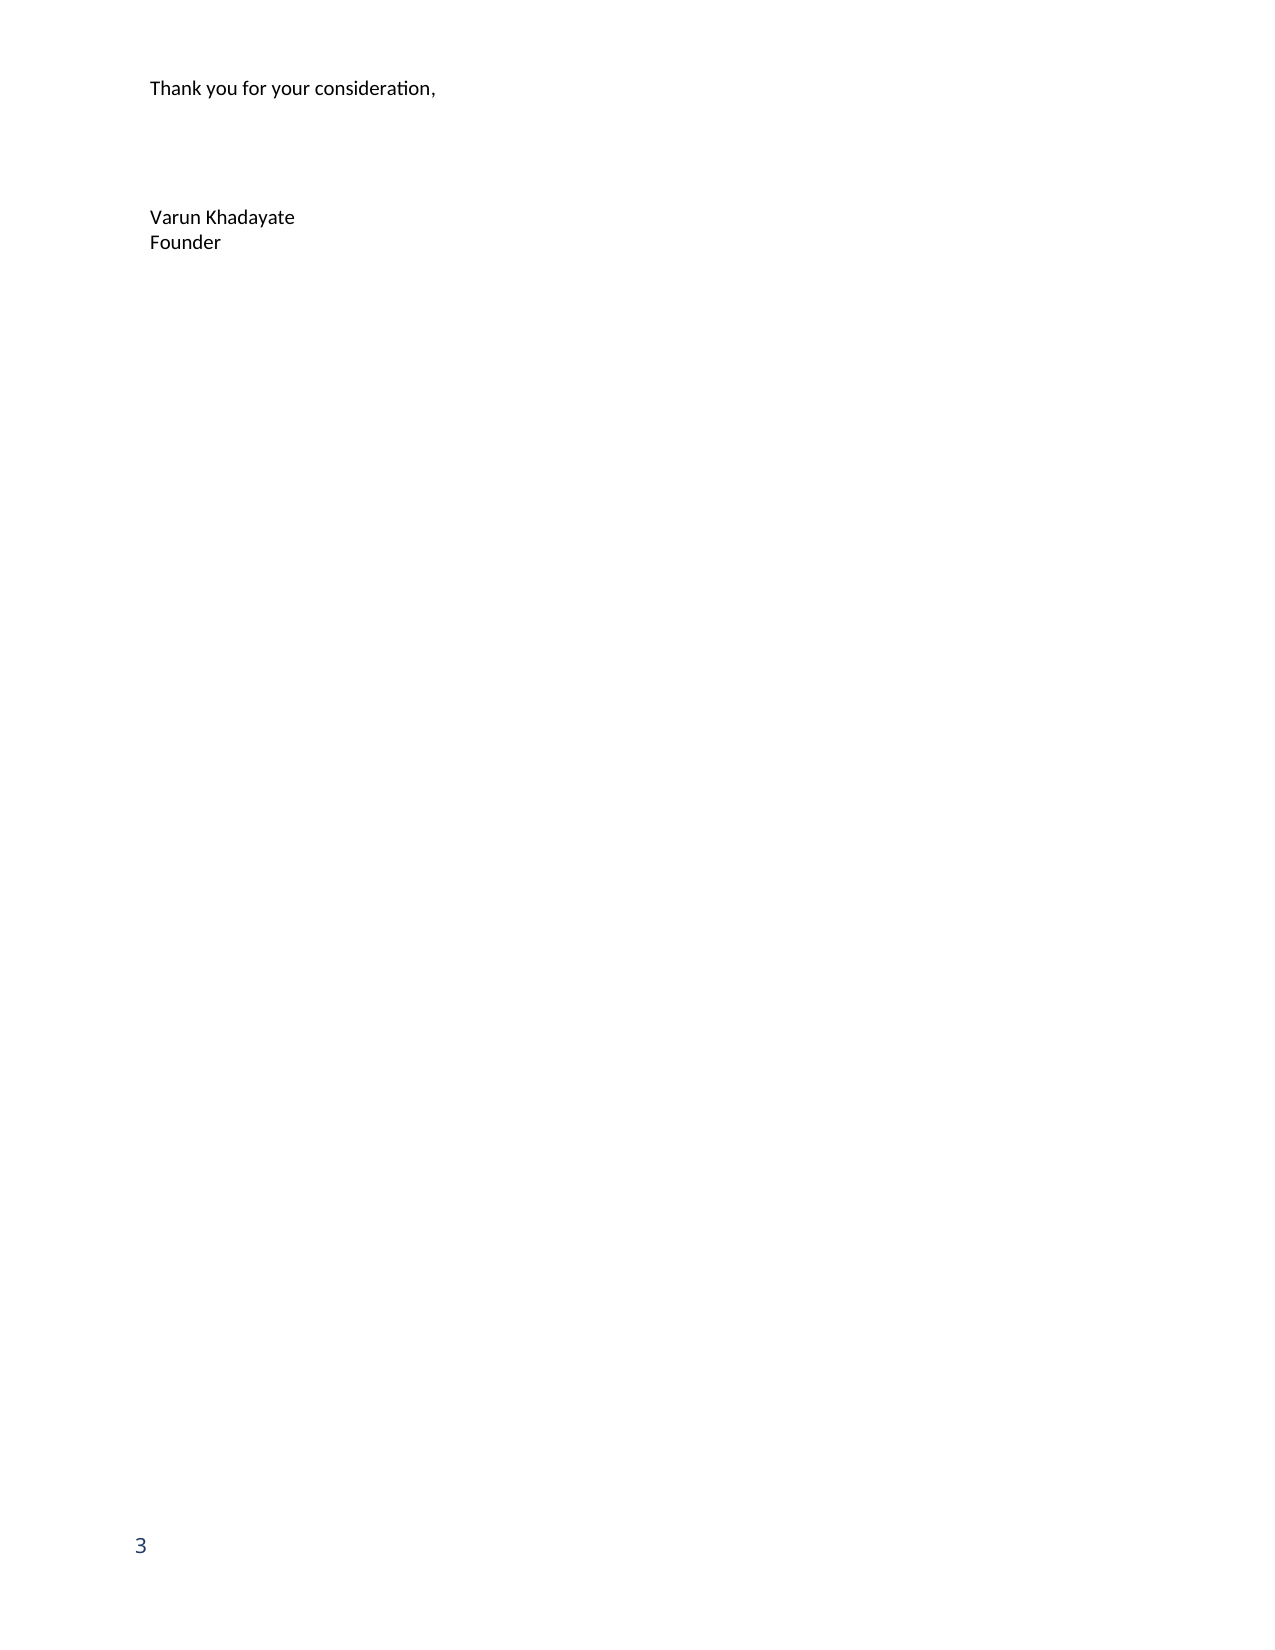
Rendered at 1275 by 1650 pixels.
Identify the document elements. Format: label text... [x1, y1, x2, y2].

text , [150, 75, 1125, 100]
